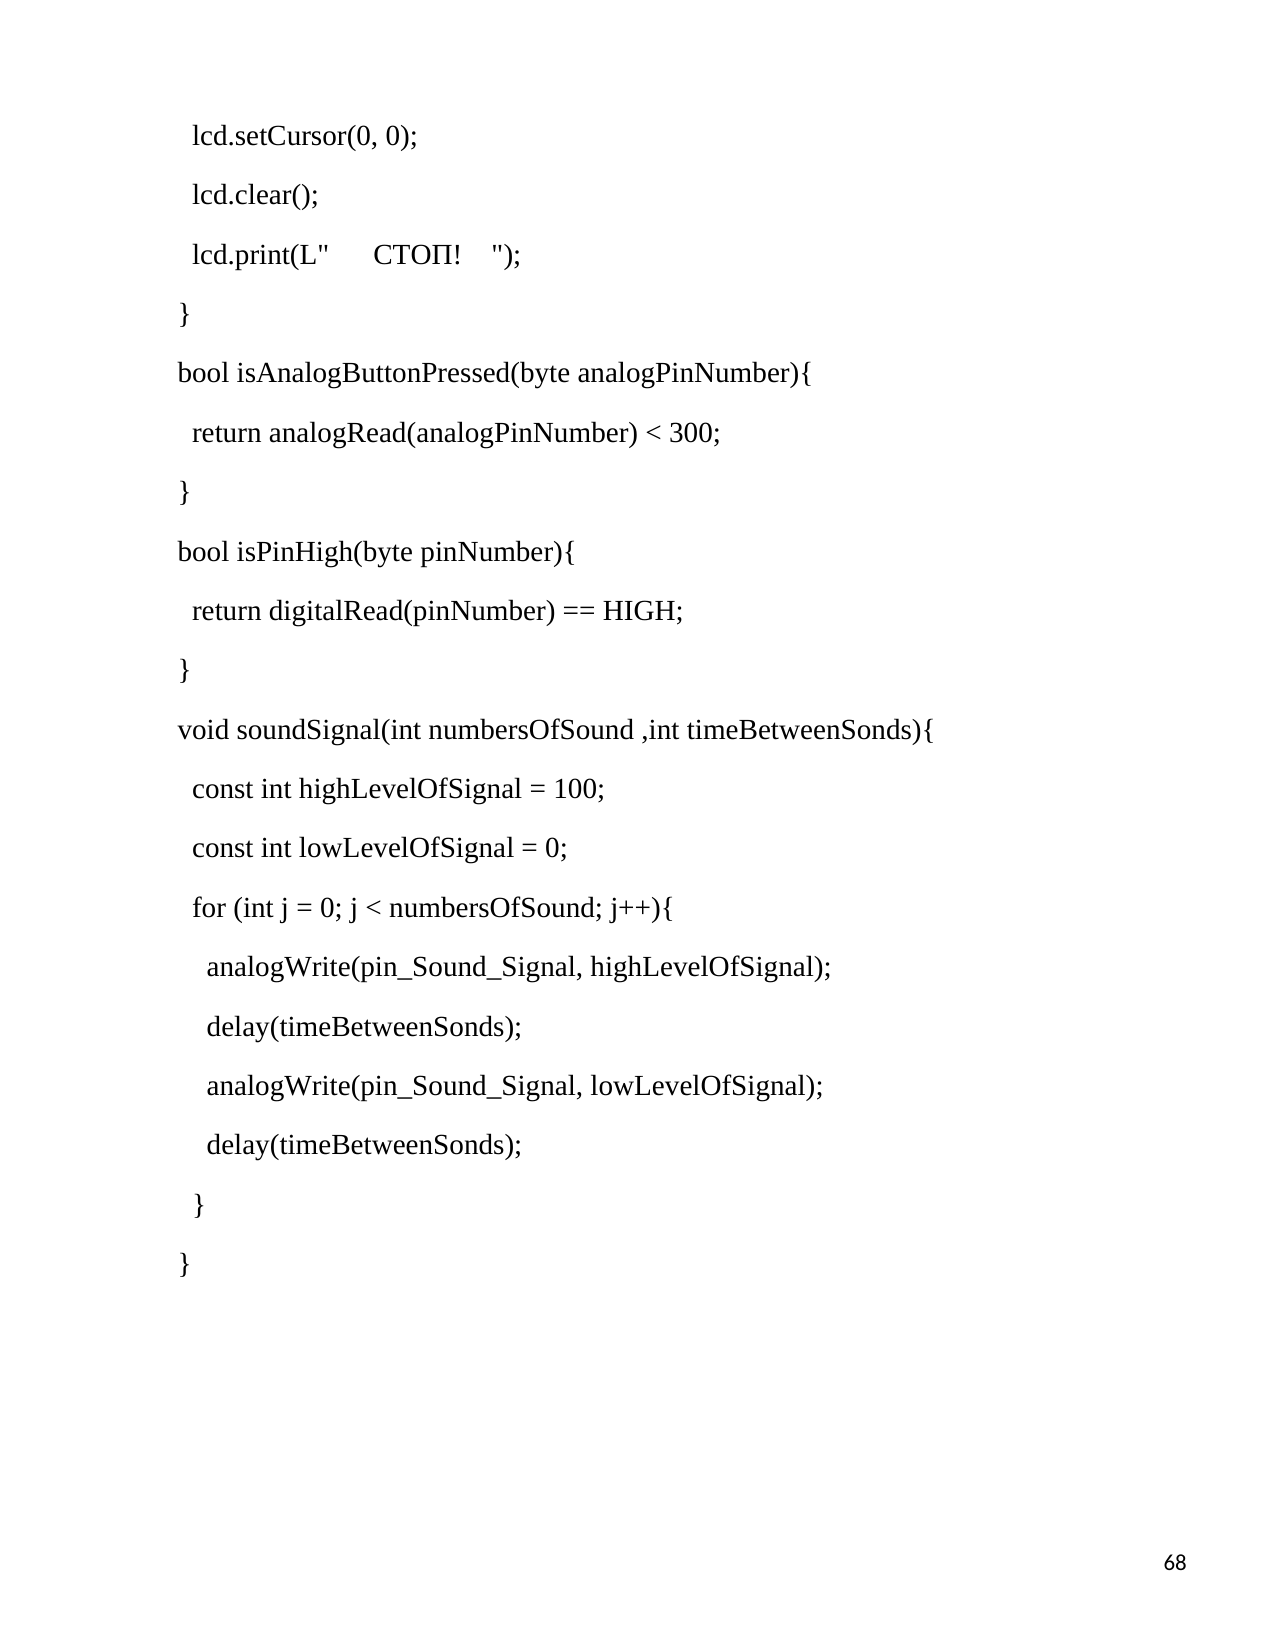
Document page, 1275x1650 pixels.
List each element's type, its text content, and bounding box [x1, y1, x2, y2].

text const int highLevelOfSignal = 100; [177, 771, 1186, 805]
text } [177, 1187, 1186, 1220]
text return digitalRead(pinNumber) == HIGH; [177, 593, 1186, 627]
text analogWrite(pin_Sound_Signal, highLevelOfSignal); [177, 949, 1186, 983]
text return analogRead(analogPinNumber) < 300; [177, 415, 1186, 448]
text for (int j = 0; j < numbersOfSound; j++){ [177, 890, 1186, 923]
text const int lowLevelOfSignal = 0; [177, 831, 1186, 864]
text delay(timeBetweenSonds); [177, 1127, 1186, 1161]
text } [177, 1246, 1186, 1280]
text bool isPinHigh(byte pinNumber){ [177, 534, 1186, 567]
text delay(timeBetweenSonds); [177, 1009, 1186, 1042]
text analogWrite(pin_Sound_Signal, lowLevelOfSignal); [177, 1068, 1186, 1102]
text } [177, 474, 1186, 508]
text } [177, 652, 1186, 686]
text } [177, 296, 1186, 330]
text lcd.setCursor(0, 0); [177, 118, 1186, 152]
text bool isAnalogButtonPressed(byte analogPinNumber){ [177, 356, 1186, 389]
text lcd.clear(); [177, 177, 1186, 211]
text lcd.print(L" СТОП! "); [177, 237, 1186, 270]
text void soundSignal(int numbersOfSound ,int timeBetweenSonds){ [177, 712, 1186, 745]
